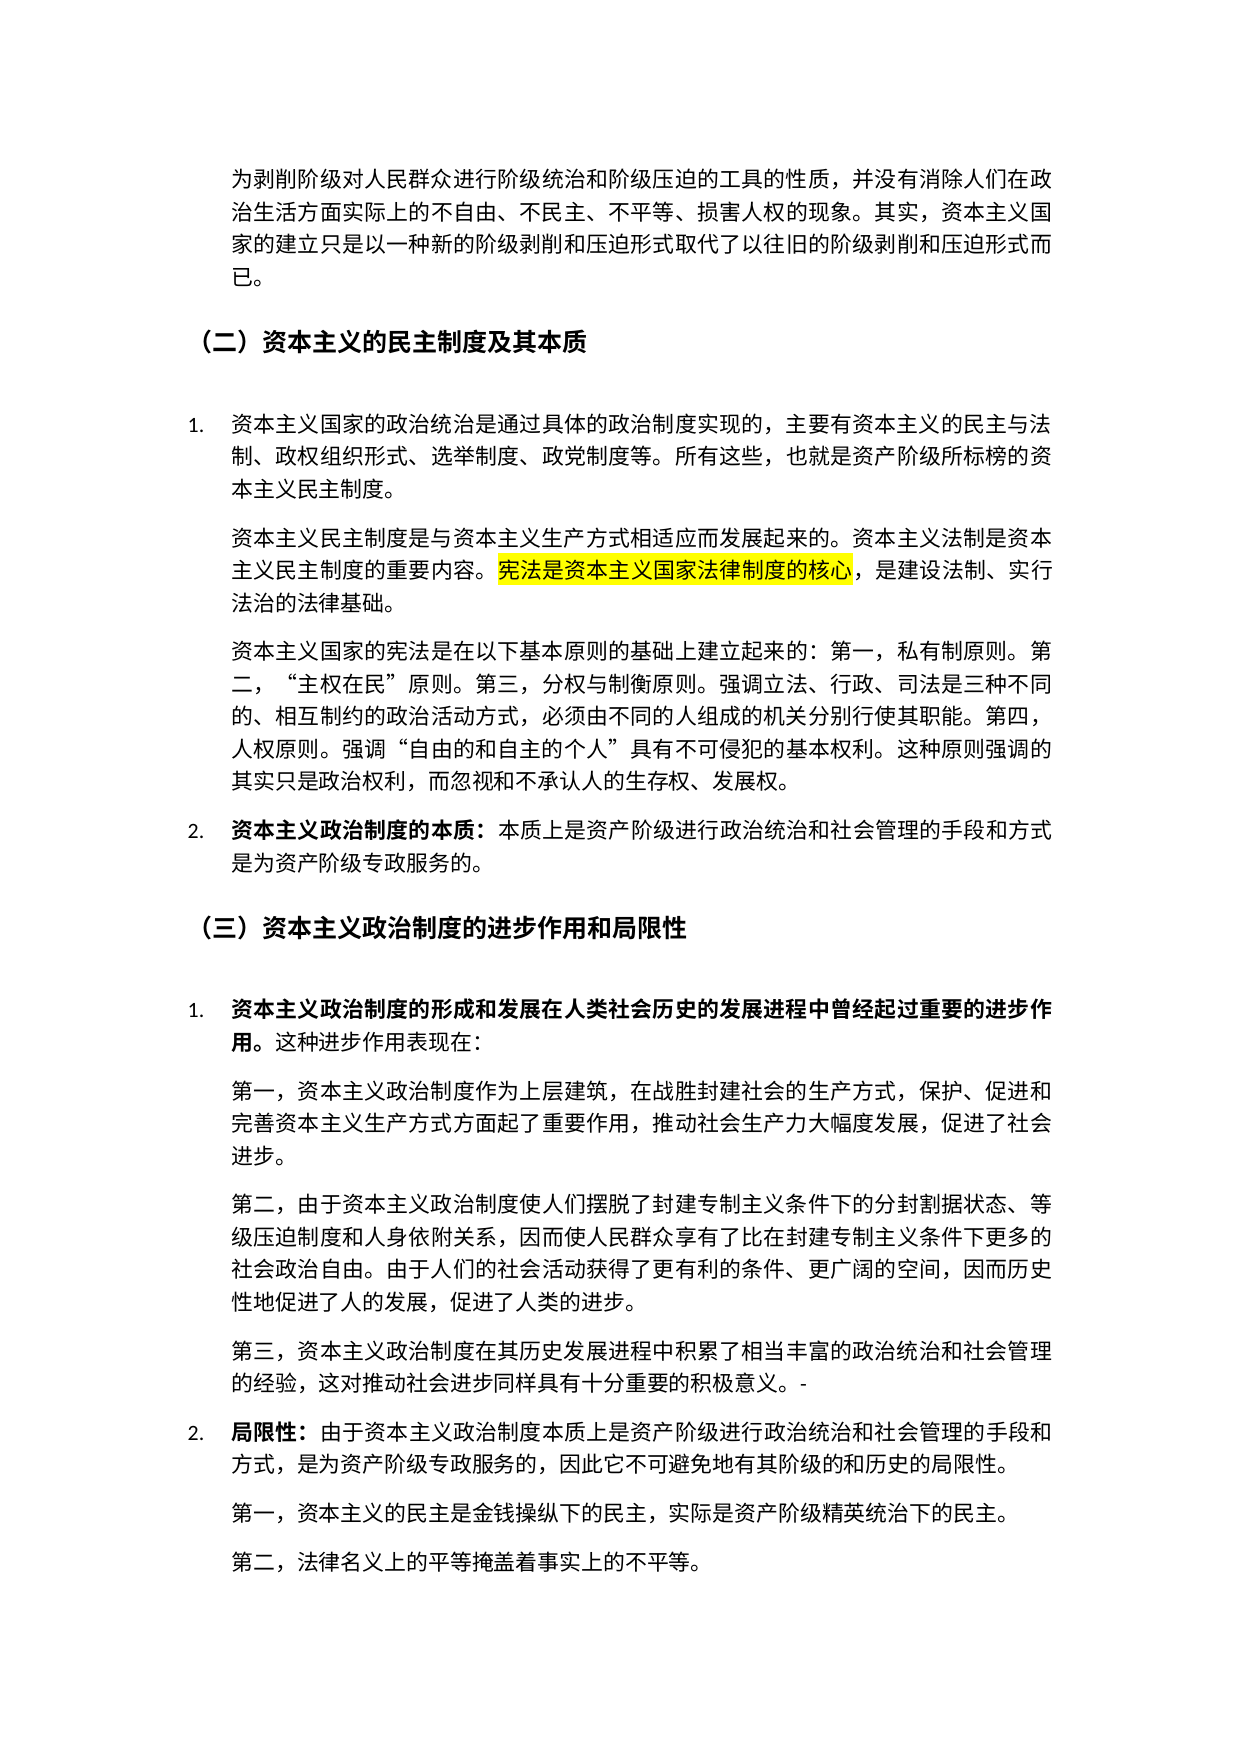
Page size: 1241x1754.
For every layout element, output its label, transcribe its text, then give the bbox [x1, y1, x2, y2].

list 局限性：由于资本主义政治制度本质上是资产阶级进行政治统治和社会管理的手段和方式，是为资产阶级专政服务的，因此它不可避免地有其阶级的和历史的局限性。 [187, 1414, 1053, 1479]
subtitle （三）资本主义政治制度的进步作用和局限性 [187, 894, 1053, 959]
list 资本主义国家的宪法是在以下基本原则的基础上建立起来的：第一，私有制原则。第二，“主权在民”原则。第三，分权与制衡原则。强调立法、行政、司法是三种不同的、相互制约的政治活动方式，必须由不同的人组成的机关分别行使其职能。第四，人权原则。强调“自由的和自主的个人”具有不可侵犯的基本权利。这种原则强调的其实只是政治权利，而忽视和不承认人的生存权、发展权。 [231, 634, 1053, 796]
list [187, 162, 1053, 292]
list 第一，资本主义政治制度作为上层建筑，在战胜封建社会的生产方式，保护、促进和完善资本主义生产方式方面起了重要作用，推动社会生产力大幅度发展，促进了社会进步。 [231, 1073, 1053, 1171]
list 资本主义国家的政治统治是通过具体的政治制度实现的，主要有资本主义的民主与法制、政权组织形式、选举制度、政党制度等。所有这些，也就是资产阶级所标榜的资本主义民主制度。 [187, 406, 1053, 504]
subtitle （二）资本主义的民主制度及其本质 [187, 308, 1053, 373]
list 资本主义政治制度的形成和发展在人类社会历史的发展进程中曾经起过重要的进步作用。这种进步作用表现在： [187, 992, 1053, 1057]
list 第三，资本主义政治制度在其历史发展进程中积累了相当丰富的政治统治和社会管理的经验，这对推动社会进步同样具有十分重要的积极意义。- [231, 1333, 1053, 1398]
list 第一，资本主义的民主是金钱操纵下的民主，实际是资产阶级精英统治下的民主。 [231, 1496, 1053, 1528]
list 第二，由于资本主义政治制度使人们摆脱了封建专制主义条件下的分封割据状态、等级压迫制度和人身依附关系，因而使人民群众享有了比在封建专制主义条件下更多的社会政治自由。由于人们的社会活动获得了更有利的条件、更广阔的空间，因而历史性地促进了人的发展，促进了人类的进步。 [231, 1187, 1053, 1317]
list 第二，法律名义上的平等掩盖着事实上的不平等。 [231, 1544, 1053, 1577]
list 资本主义政治制度的本质：本质上是资产阶级进行政治统治和社会管理的手段和方式是为资产阶级专政服务的。 [187, 813, 1053, 878]
list 资本主义民主制度是与资本主义生产方式相适应而发展起来的。资本主义法制是资本主义民主制度的重要内容。宪法是资本主义国家法律制度的核心，是建设法制、实行法治的法律基础。 [231, 520, 1053, 618]
